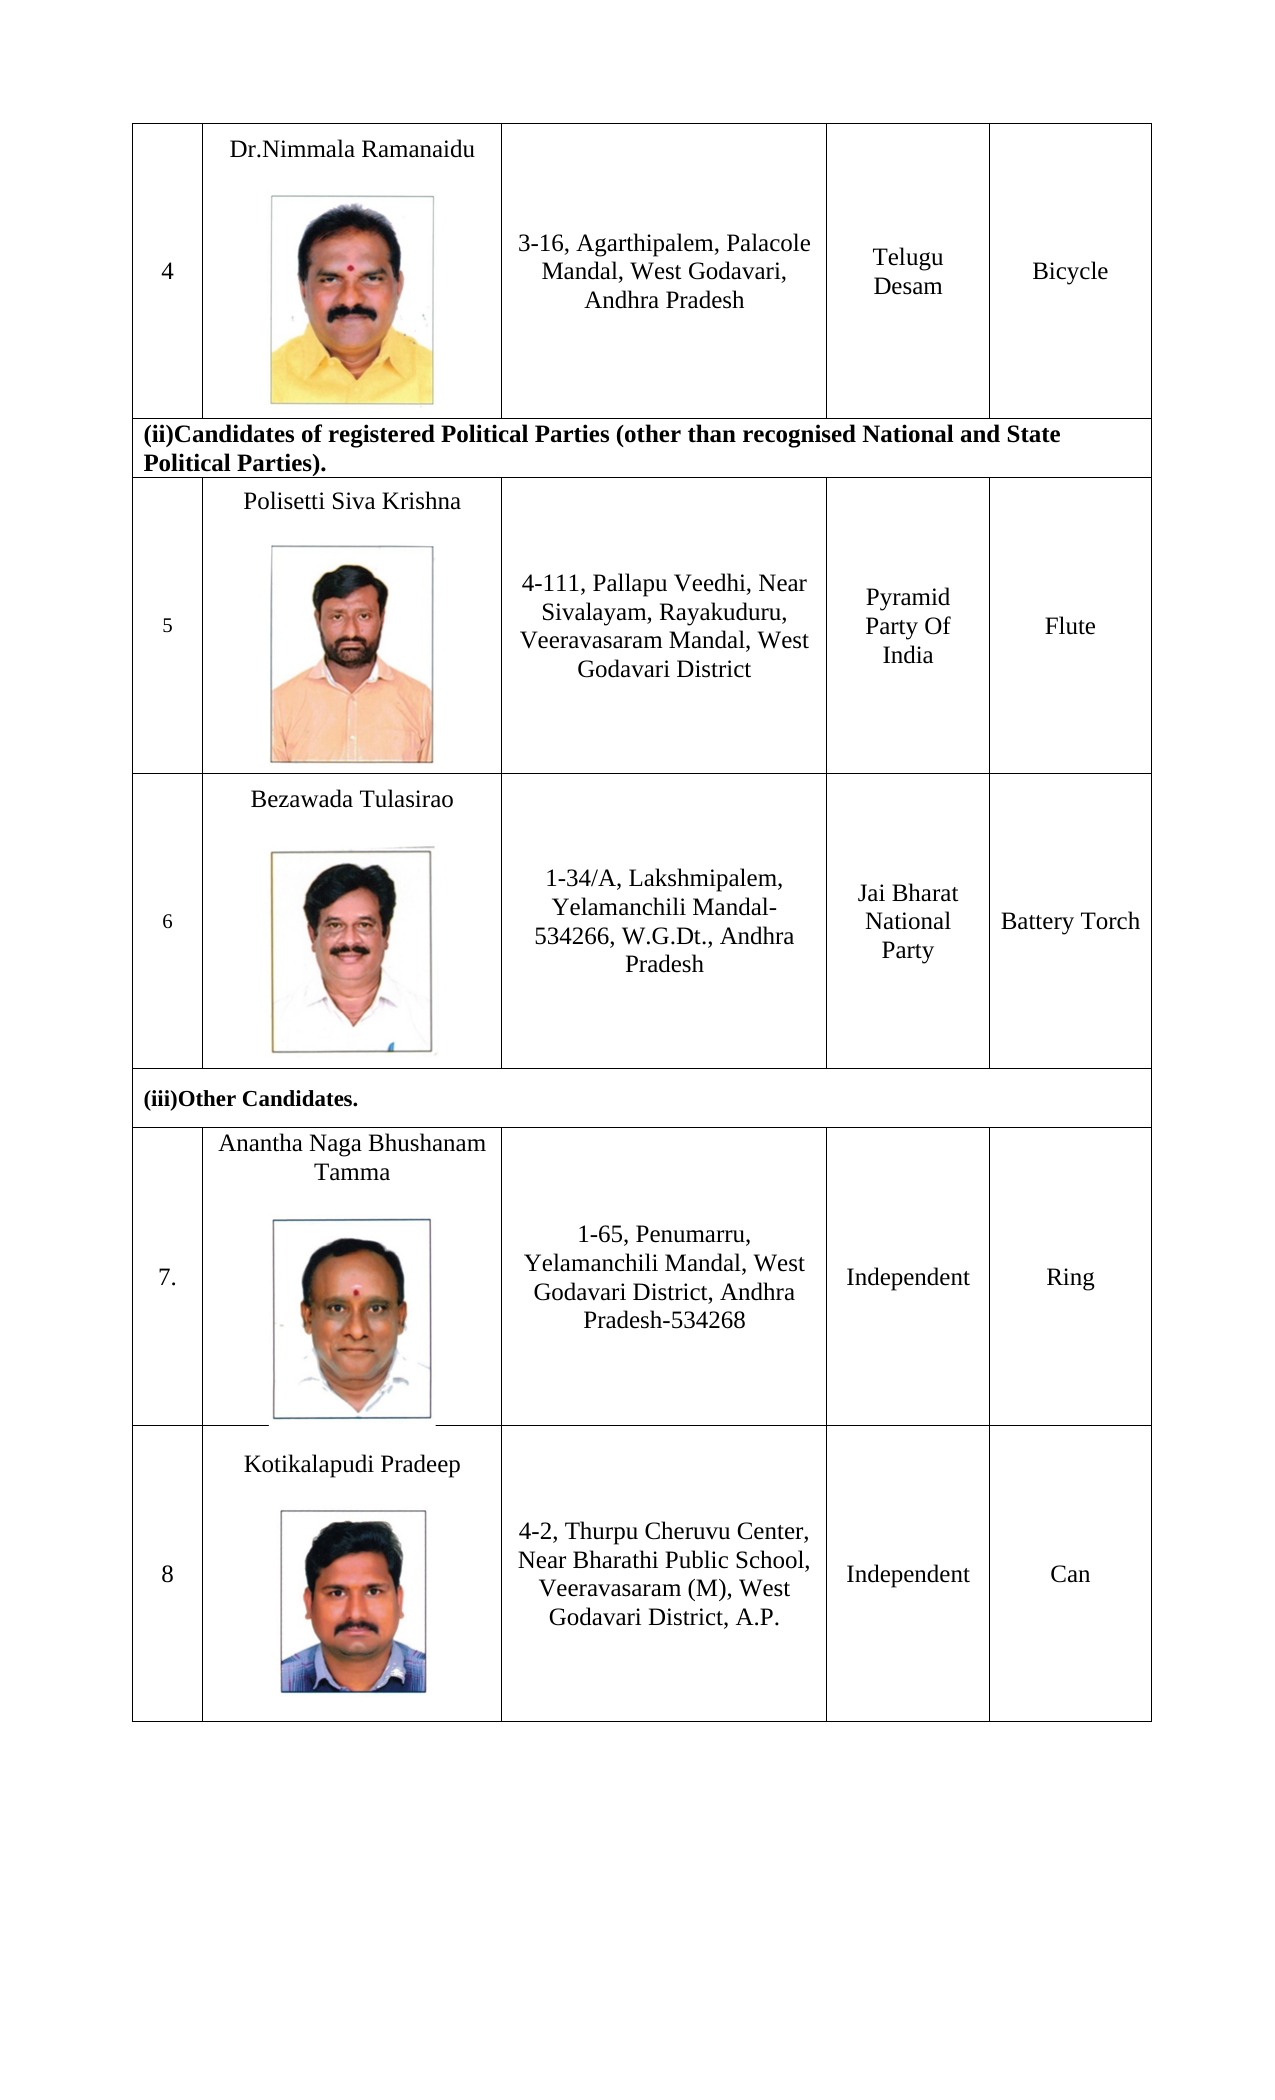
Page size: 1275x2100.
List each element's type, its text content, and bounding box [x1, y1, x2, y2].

picture [275, 1506, 430, 1698]
table_cell Telugu Desam [827, 124, 989, 418]
table_cell Ring [990, 1128, 1151, 1425]
table_cell Jai Bharat National Party [827, 774, 989, 1068]
table_cell (ii)Candidates of registered Political Parties (other than recognised National and State Political Parties). [133, 419, 1151, 477]
table_cell (iii)Other Candidates. [133, 1069, 1151, 1127]
picture [267, 191, 438, 409]
table_cell 7. [133, 1128, 202, 1425]
table_cell Bezawada Tulasirao [203, 774, 501, 1068]
table_cell 3-16, Agarthipalem, Palacole Mandal, West Godavari, Andhra Pradesh [502, 124, 826, 418]
table_cell Battery Torch [990, 774, 1151, 1068]
table_cell 5 [133, 478, 202, 773]
table_cell Bicycle [990, 124, 1151, 418]
picture [268, 1214, 436, 1426]
table_cell Independent [827, 1426, 989, 1721]
table_cell 4 [133, 124, 202, 418]
table_cell 6 [133, 774, 202, 1068]
table_cell Can [990, 1426, 1151, 1721]
table_cell Polisetti Siva Krishna [203, 478, 501, 773]
table_cell Independent [827, 1128, 989, 1425]
table_cell 1-65, Penumarru, Yelamanchili Mandal, West Godavari District, Andhra Pradesh-534268 [502, 1128, 826, 1425]
table_cell 1-34/A, Lakshmipalem, Yelamanchili Mandal-534266, W.G.Dt., Andhra Pradesh [502, 774, 826, 1068]
table_cell Flute [990, 478, 1151, 773]
table_cell Kotikalapudi Pradeep [203, 1426, 501, 1721]
picture [264, 841, 440, 1058]
picture [268, 543, 436, 766]
table_cell Pyramid Party Of India [827, 478, 989, 773]
table_cell 8 [133, 1426, 202, 1721]
table_cell Dr.Nimmala Ramanaidu [203, 124, 501, 418]
table_cell 4-2, Thurpu Cheruvu Center, Near Bharathi Public School, Veeravasaram (M), West Godavari District, A.P. [502, 1426, 826, 1721]
table_cell Anantha Naga Bhushanam Tamma [203, 1128, 501, 1425]
table_cell 4-111, Pallapu Veedhi, Near Sivalayam, Rayakuduru, Veeravasaram Mandal, West Godavari District [502, 478, 826, 773]
